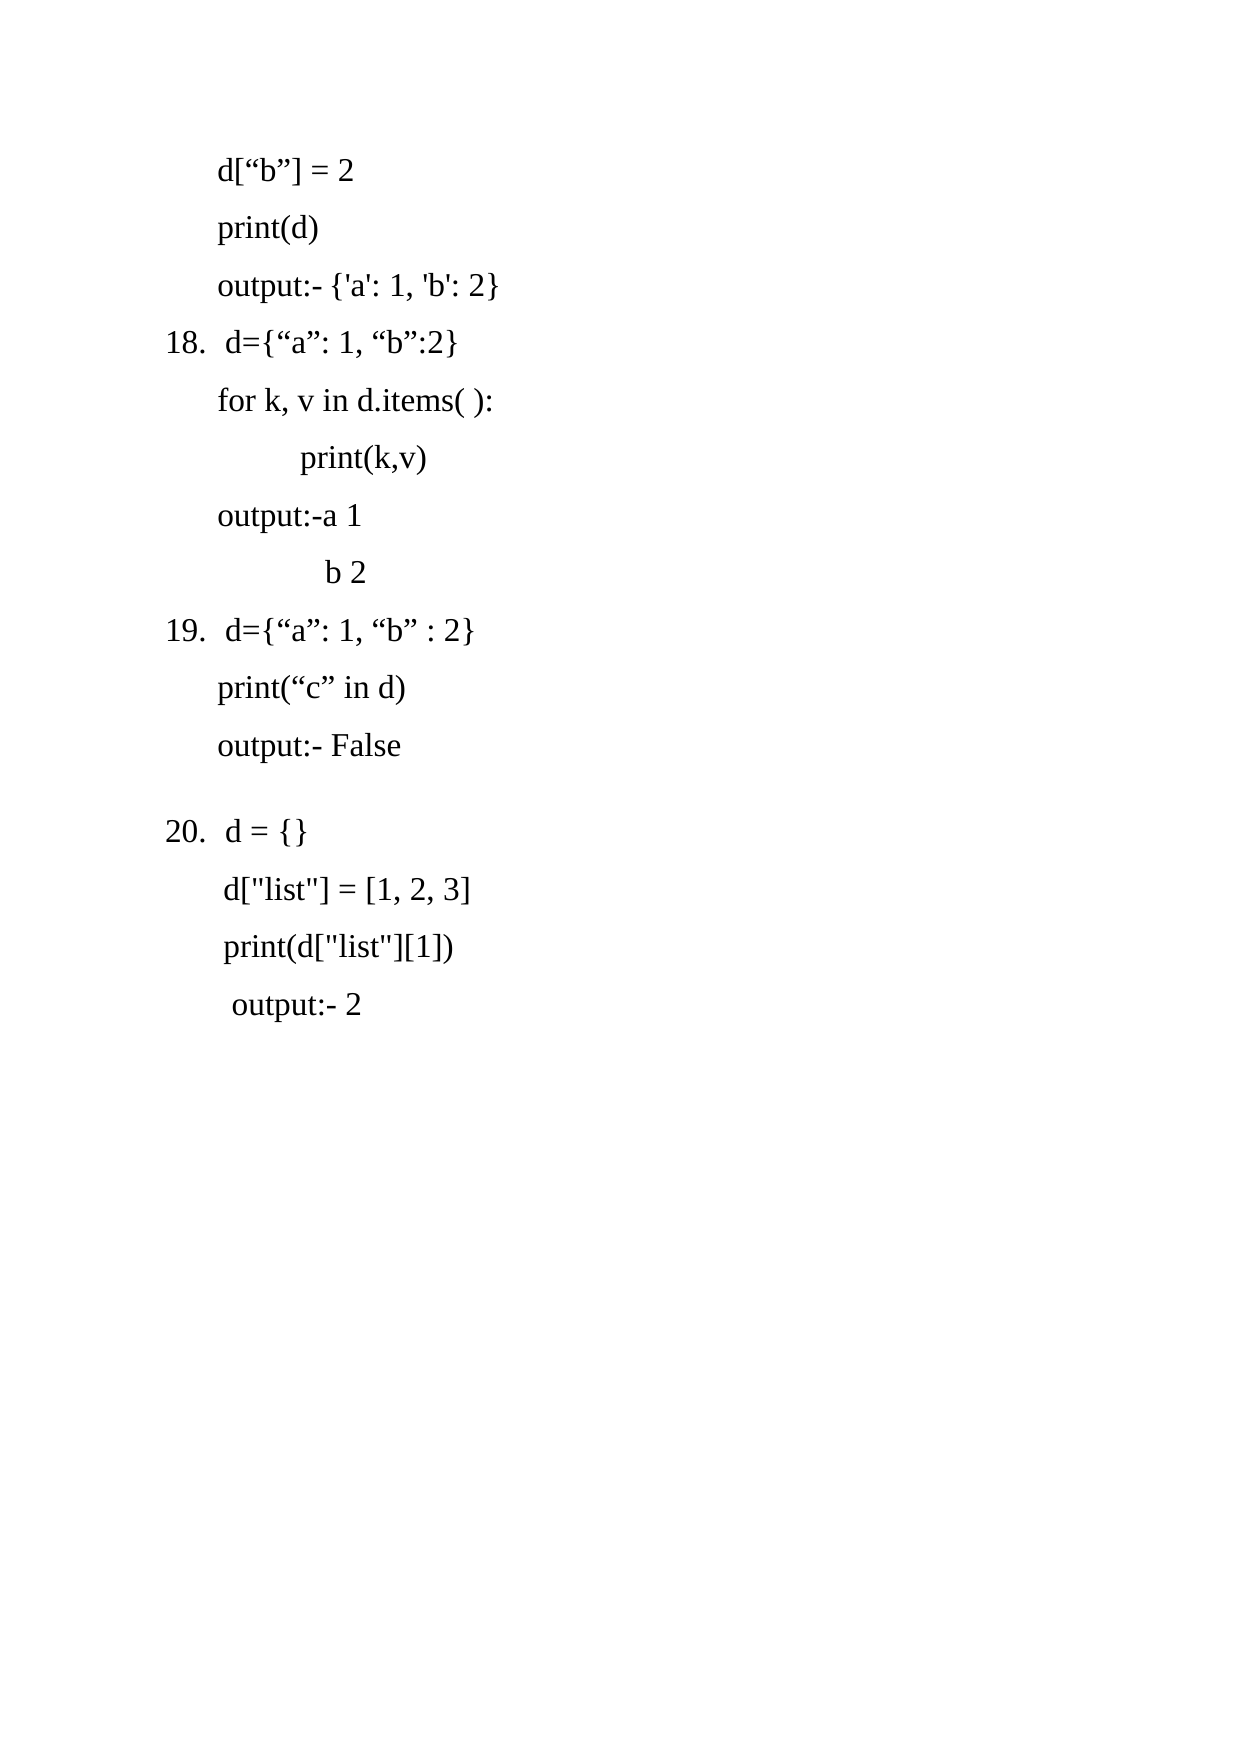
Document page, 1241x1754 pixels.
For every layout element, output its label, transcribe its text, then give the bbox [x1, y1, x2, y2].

text print(d["list"][1]) [165, 927, 1090, 965]
list output:- False [217, 725, 1090, 763]
list print(k,v) [217, 437, 1090, 476]
text output:- 2 [165, 984, 1090, 1022]
list d = {} [165, 812, 1090, 850]
list d={“a”: 1, “b” : 2} [165, 610, 1090, 648]
list d={“a”: 1, “b”:2} [165, 322, 1090, 361]
list d[“b”] = 2 [217, 150, 1090, 188]
list b 2 [217, 552, 1090, 591]
text d["list"] = [1, 2, 3] [165, 869, 1090, 907]
list print(d) [217, 207, 1090, 246]
list print(“c” in d) [217, 667, 1090, 706]
list output:-a 1 [217, 495, 1090, 533]
list for k, v in d.items( ): [217, 380, 1090, 418]
list output:- {'a': 1, 'b': 2} [217, 265, 1090, 303]
